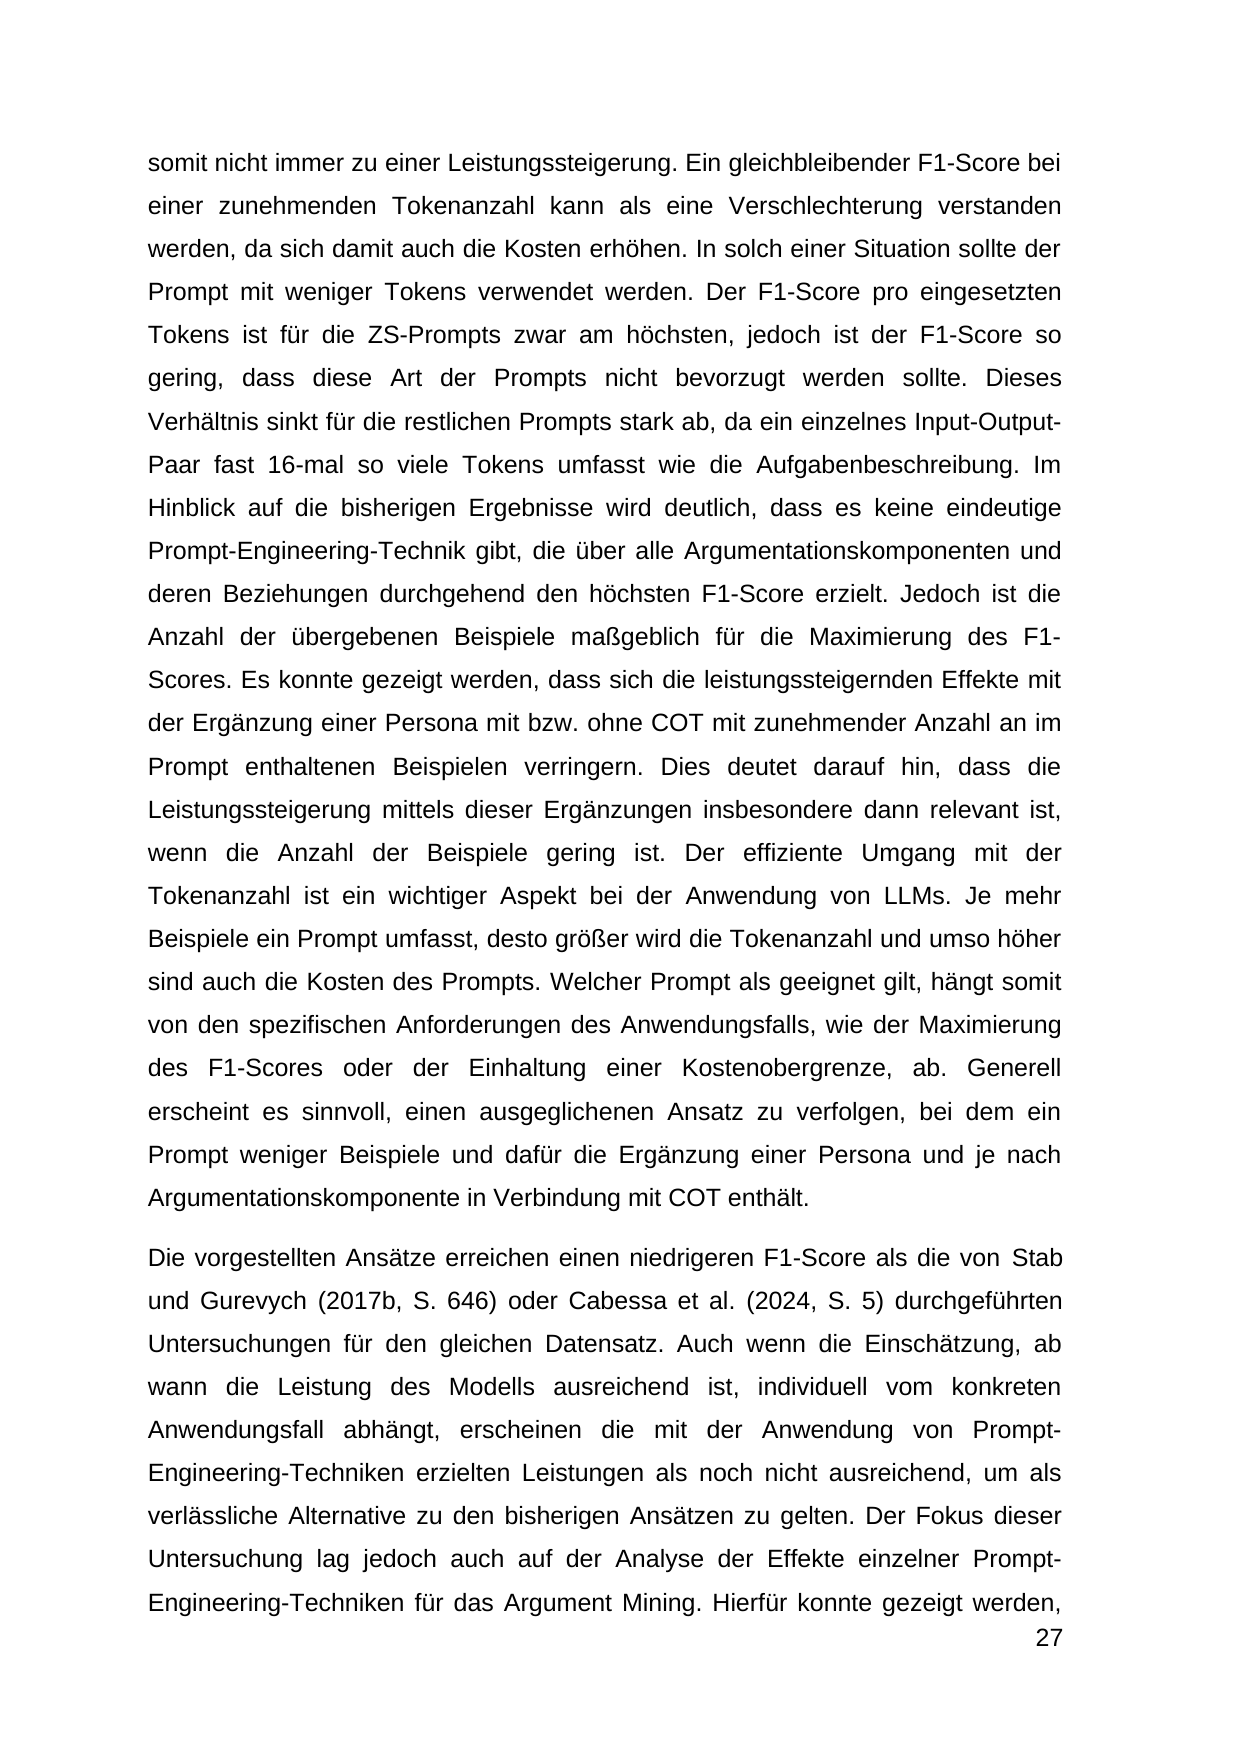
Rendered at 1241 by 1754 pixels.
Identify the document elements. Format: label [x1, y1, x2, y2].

text [148, 148, 1063, 1211]
text [148, 1242, 1063, 1616]
